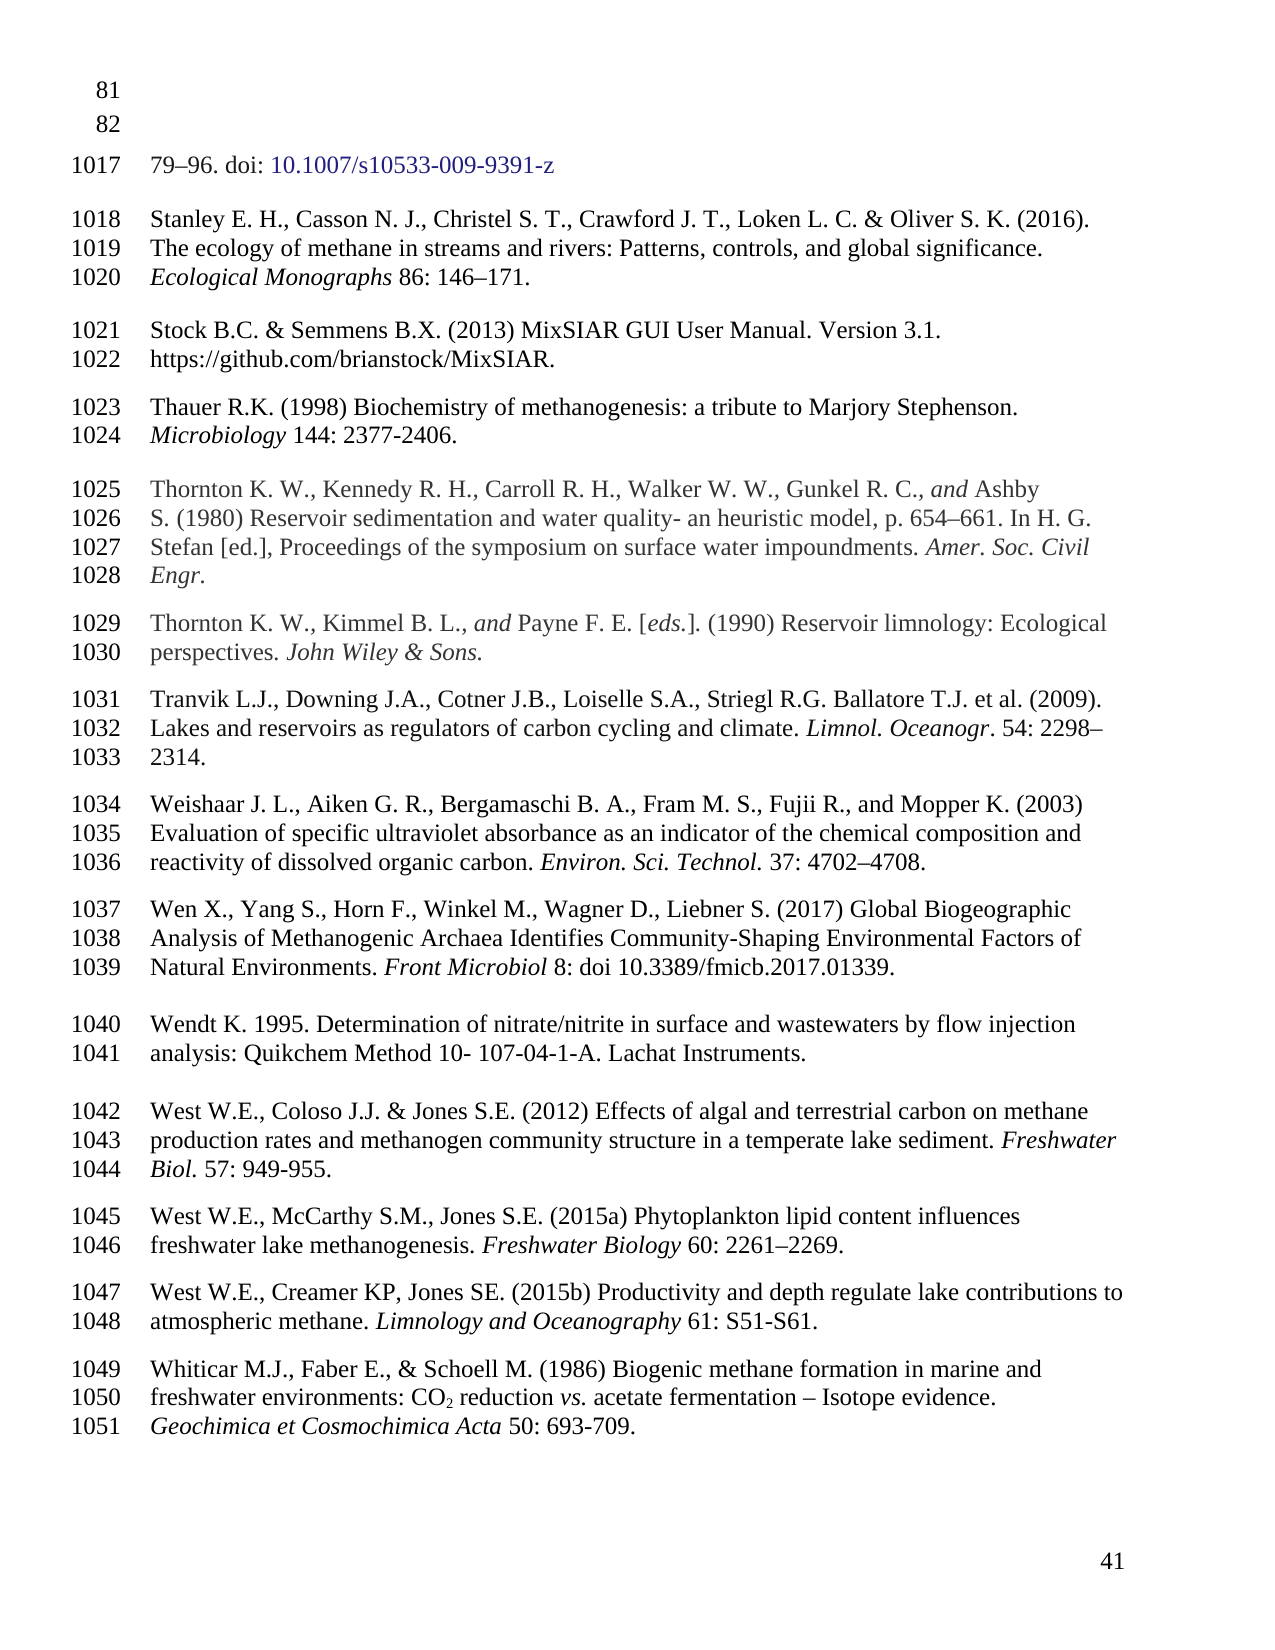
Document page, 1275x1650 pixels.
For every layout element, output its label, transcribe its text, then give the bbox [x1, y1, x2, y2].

text Thornton K. W., Kennedy R. H., Carroll R. H., Walker W. W., Gunkel R. C., and Ashby S. (1980) Reservoir sedimentation and water quality- an heuristic model, p. 654–661. In H. G. Stefan [ed.], Proceedings of the symposium on surface water impoundments. Amer. Soc. Civil Engr. [150, 474, 1125, 589]
text West W.E., Coloso J.J. & Jones S.E. (2012) Effects of algal and terrestrial carbon on methane production rates and methanogen community structure in a temperate lake sediment. Freshwater Biol. 57: 949-955. [150, 1096, 1125, 1182]
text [150, 150, 1125, 179]
text Tranvik L.J., Downing J.A., Cotner J.B., Loiselle S.A., Striegl R.G. Ballatore T.J. et al. (2009). Lakes and reservoirs as regulators of carbon cycling and climate. Limnol. Oceanogr. 54: 2298–2314. [150, 684, 1125, 770]
text Weishaar J. L., Aiken G. R., Bergamaschi B. A., Fram M. S., Fujii R., and Mopper K. (2003) Evaluation of specific ultraviolet absorbance as an indicator of the chemical composition and reactivity of dissolved organic carbon. Environ. Sci. Technol. 37: 4702–4708. [150, 789, 1125, 875]
text Wen X., Yang S., Horn F., Winkel M., Wagner D., Liebner S. (2017) Global Biogeographic Analysis of Methanogenic Archaea Identifies Community-Shaping Environmental Factors of Natural Environments. Front Microbiol 8: doi 10.3389/fmicb.2017.01339. [150, 894, 1125, 980]
text Thauer R.K. (1998) Biochemistry of methanogenesis: a tribute to Marjory Stephenson. Microbiology 144: 2377-2406. [150, 392, 1125, 449]
text West W.E., Creamer KP, Jones SE. (2015b) Productivity and depth regulate lake contributions to atmospheric methane. Limnology and Oceanography 61: S51-S61. [150, 1277, 1125, 1335]
text Stanley E. H., Casson N. J., Christel S. T., Crawford J. T., Loken L. C. & Oliver S. K. (2016). The ecology of methane in streams and rivers: Patterns, controls, and global significance. Ecological Monographs 86: 146–171. [150, 204, 1125, 290]
text West W.E., McCarthy S.M., Jones S.E. (2015a) Phytoplankton lipid content influences freshwater lake methanogenesis. Freshwater Biology 60: 2261–2269. [150, 1201, 1125, 1259]
text Wendt K. 1995. Determination of nitrate/nitrite in surface and wastewaters by flow injection analysis: Quikchem Method 10- 107-04-1-A. Lachat Instruments. [150, 1009, 1125, 1067]
text Whiticar M.J., Faber E., & Schoell M. (1986) Biogenic methane formation in marine and freshwater environments: CO2 reduction vs. acetate fermentation – Isotope evidence. Geochimica et Cosmochimica Acta 50: 693-709. [150, 1354, 1125, 1440]
text Stock B.C. & Semmens B.X. (2013) MixSIAR GUI User Manual. Version 3.1. https://github.com/brianstock/MixSIAR. [150, 315, 1125, 373]
text Thornton K. W., Kimmel B. L., and Payne F. E. [eds.]. (1990) Reservoir limnology: Ecological perspectives. John Wiley & Sons. [150, 608, 1125, 665]
